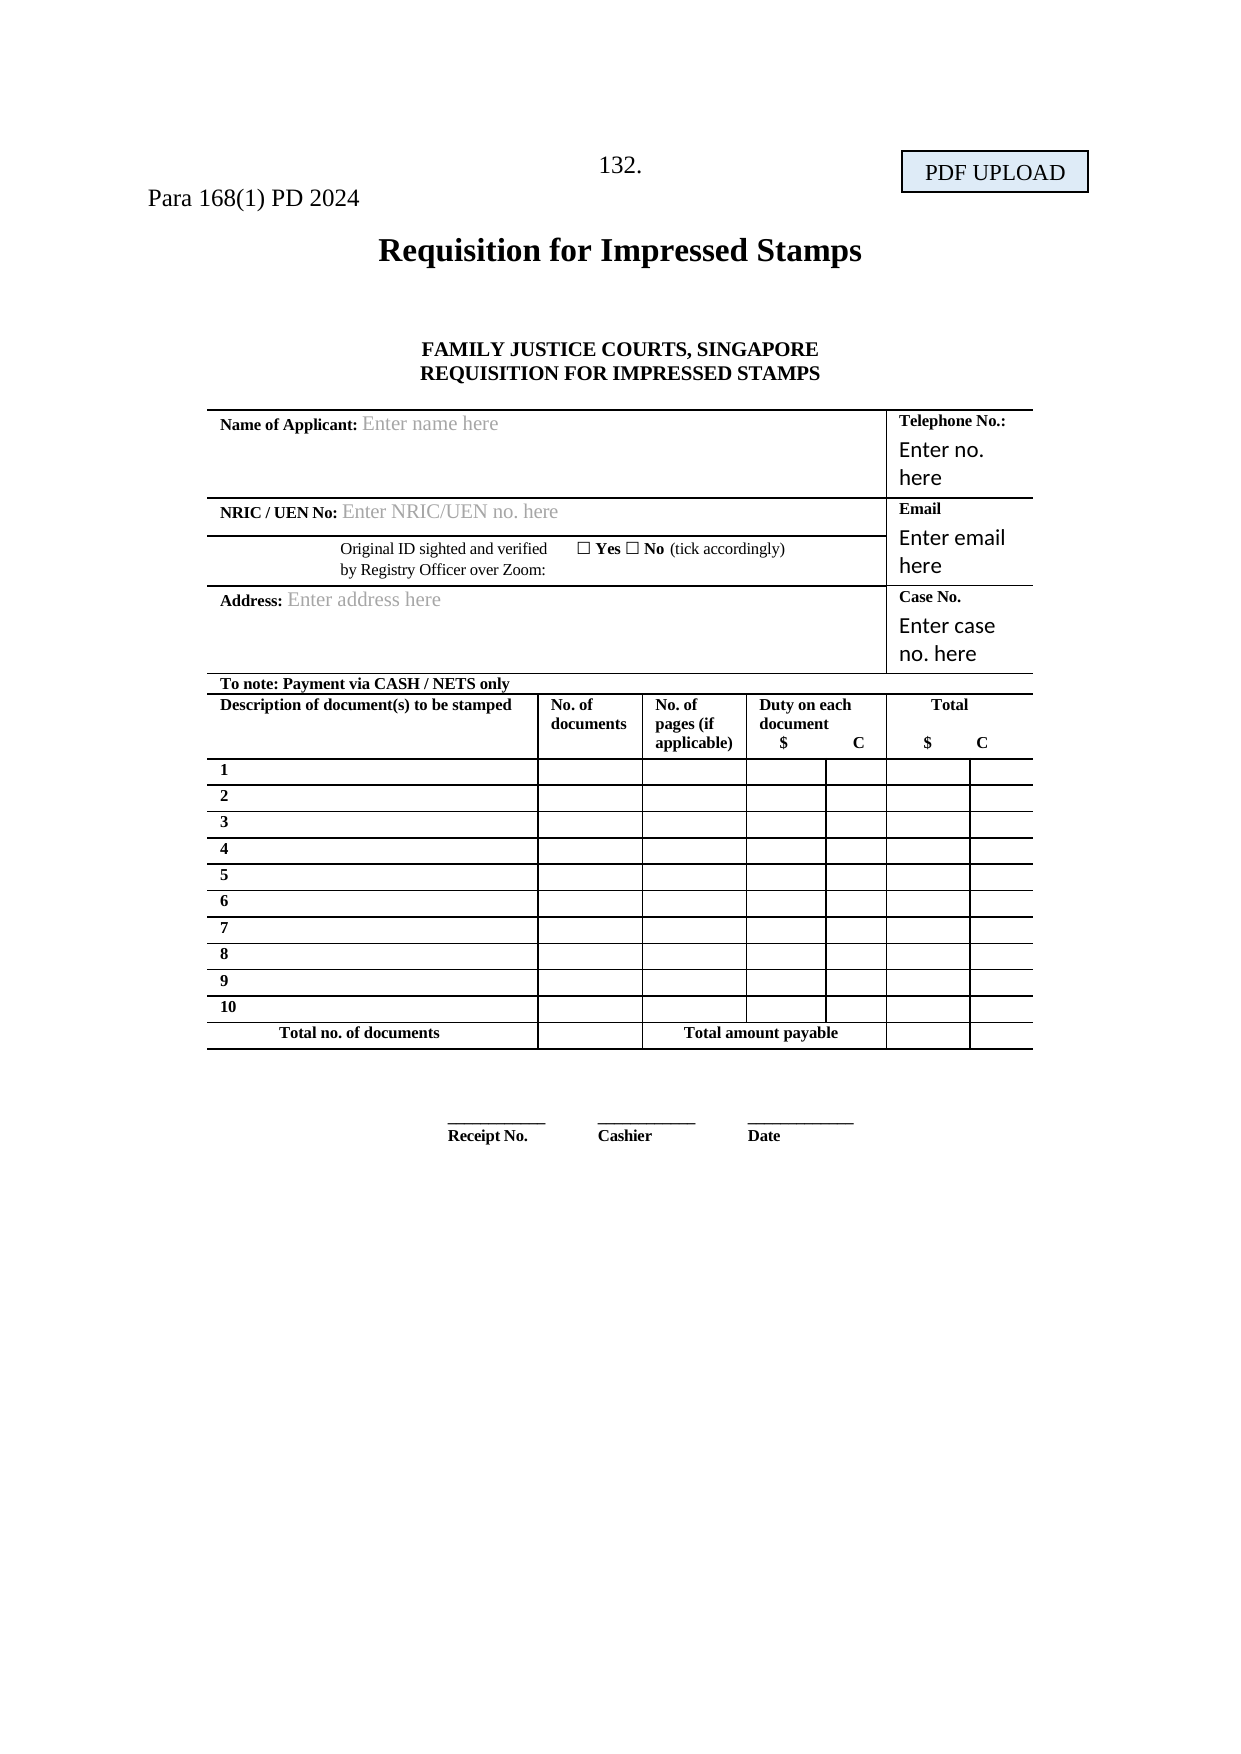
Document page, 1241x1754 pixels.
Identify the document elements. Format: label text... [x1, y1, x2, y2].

table_cell [539, 918, 642, 942]
table_cell [971, 970, 1033, 995]
table_cell Original ID sighted and verified Yes No (tick accordingly) by Registry Officer over Zoom: [207, 537, 886, 585]
table_cell 2 [207, 786, 537, 811]
table_cell [971, 1023, 1033, 1048]
table_cell [539, 891, 642, 916]
table_cell [643, 865, 746, 890]
table_cell [827, 891, 886, 916]
table_cell Total amount payable [643, 1023, 886, 1048]
table_cell [887, 944, 969, 969]
table_cell [827, 970, 886, 995]
table_cell [747, 997, 825, 1021]
table_cell [827, 918, 886, 942]
table_cell [887, 1023, 969, 1048]
table_cell Email [887, 499, 1033, 585]
table_cell [971, 944, 1033, 969]
table_cell [887, 839, 969, 863]
table_cell [539, 1023, 642, 1048]
table_cell [971, 891, 1033, 916]
table_cell [747, 970, 825, 995]
table_cell [539, 970, 642, 995]
table_cell No. of documents [539, 695, 642, 758]
table_cell Case No. [887, 586, 1033, 673]
table_cell 9 [207, 970, 537, 995]
table_cell [643, 812, 746, 837]
table_cell To note: Payment via CASH / NETS only [207, 674, 1033, 693]
table_cell [539, 944, 642, 969]
table_cell Total no. of documents [207, 1023, 537, 1048]
table_cell [643, 839, 746, 863]
table_cell [971, 918, 1033, 942]
table_cell NRIC / UEN No: [207, 499, 886, 535]
table_cell 8 [207, 944, 537, 969]
table_cell Address: [207, 587, 886, 673]
subtitle 132. [148, 150, 1093, 179]
table_cell [971, 786, 1033, 811]
table_cell [971, 760, 1033, 784]
table_cell [887, 997, 969, 1021]
table_cell [747, 760, 825, 784]
table_cell [971, 839, 1033, 863]
table_cell [827, 812, 886, 837]
table_header Telephone No.: [887, 411, 1033, 497]
table_cell Duty on each document $ C [747, 695, 886, 758]
table_cell [643, 997, 746, 1021]
table_cell [887, 786, 969, 811]
table_cell [887, 891, 969, 916]
table_cell Total $ C [887, 695, 1033, 758]
table_cell [827, 997, 886, 1021]
table_cell [747, 918, 825, 942]
table_cell [539, 786, 642, 811]
table_cell [971, 997, 1033, 1021]
table_cell [887, 970, 969, 995]
table_cell [539, 839, 642, 863]
table_cell [887, 918, 969, 942]
table_header Name of Applicant: [207, 411, 886, 497]
text REQUISITION FOR IMPRESSED STAMPS [148, 361, 1093, 385]
table_cell 10 [207, 997, 537, 1021]
subtitle Requisition for Impressed Stamps [148, 231, 1093, 269]
table_cell 7 [207, 918, 537, 942]
table_cell [827, 944, 886, 969]
table_cell Description of document(s) to be stamped [207, 695, 537, 758]
table_cell [747, 812, 825, 837]
table_cell [887, 865, 969, 890]
table_cell [643, 918, 746, 942]
text ____________ ____________ _____________ Receipt No. Cashier Date [148, 1107, 1093, 1145]
text FAMILY JUSTICE COURTS, SINGAPORE [148, 337, 1093, 361]
table_cell [747, 865, 825, 890]
table_cell [643, 944, 746, 969]
table_cell [887, 812, 969, 837]
table_cell [643, 970, 746, 995]
table_cell 6 [207, 891, 537, 916]
table_cell [747, 891, 825, 916]
table_cell 3 [207, 812, 537, 837]
table_cell [827, 865, 886, 890]
table_cell [887, 760, 969, 784]
table_cell [827, 760, 886, 784]
table_cell [747, 944, 825, 969]
table_cell [643, 760, 746, 784]
table_cell [539, 865, 642, 890]
table_cell [827, 786, 886, 811]
table_cell 1 [207, 760, 537, 784]
table_cell [539, 812, 642, 837]
table_cell [971, 865, 1033, 890]
table_cell [971, 812, 1033, 837]
table_cell No. of pages (if applicable) [643, 695, 746, 758]
table_cell [827, 839, 886, 863]
text Para 168(1) PD 2024 [148, 183, 1093, 212]
table_cell [747, 786, 825, 811]
table_cell [643, 786, 746, 811]
table_cell 5 [207, 865, 537, 890]
table_cell [539, 760, 642, 784]
table_cell [747, 839, 825, 863]
table_cell 4 [207, 839, 537, 863]
table_cell [643, 891, 746, 916]
table_cell [539, 997, 642, 1021]
